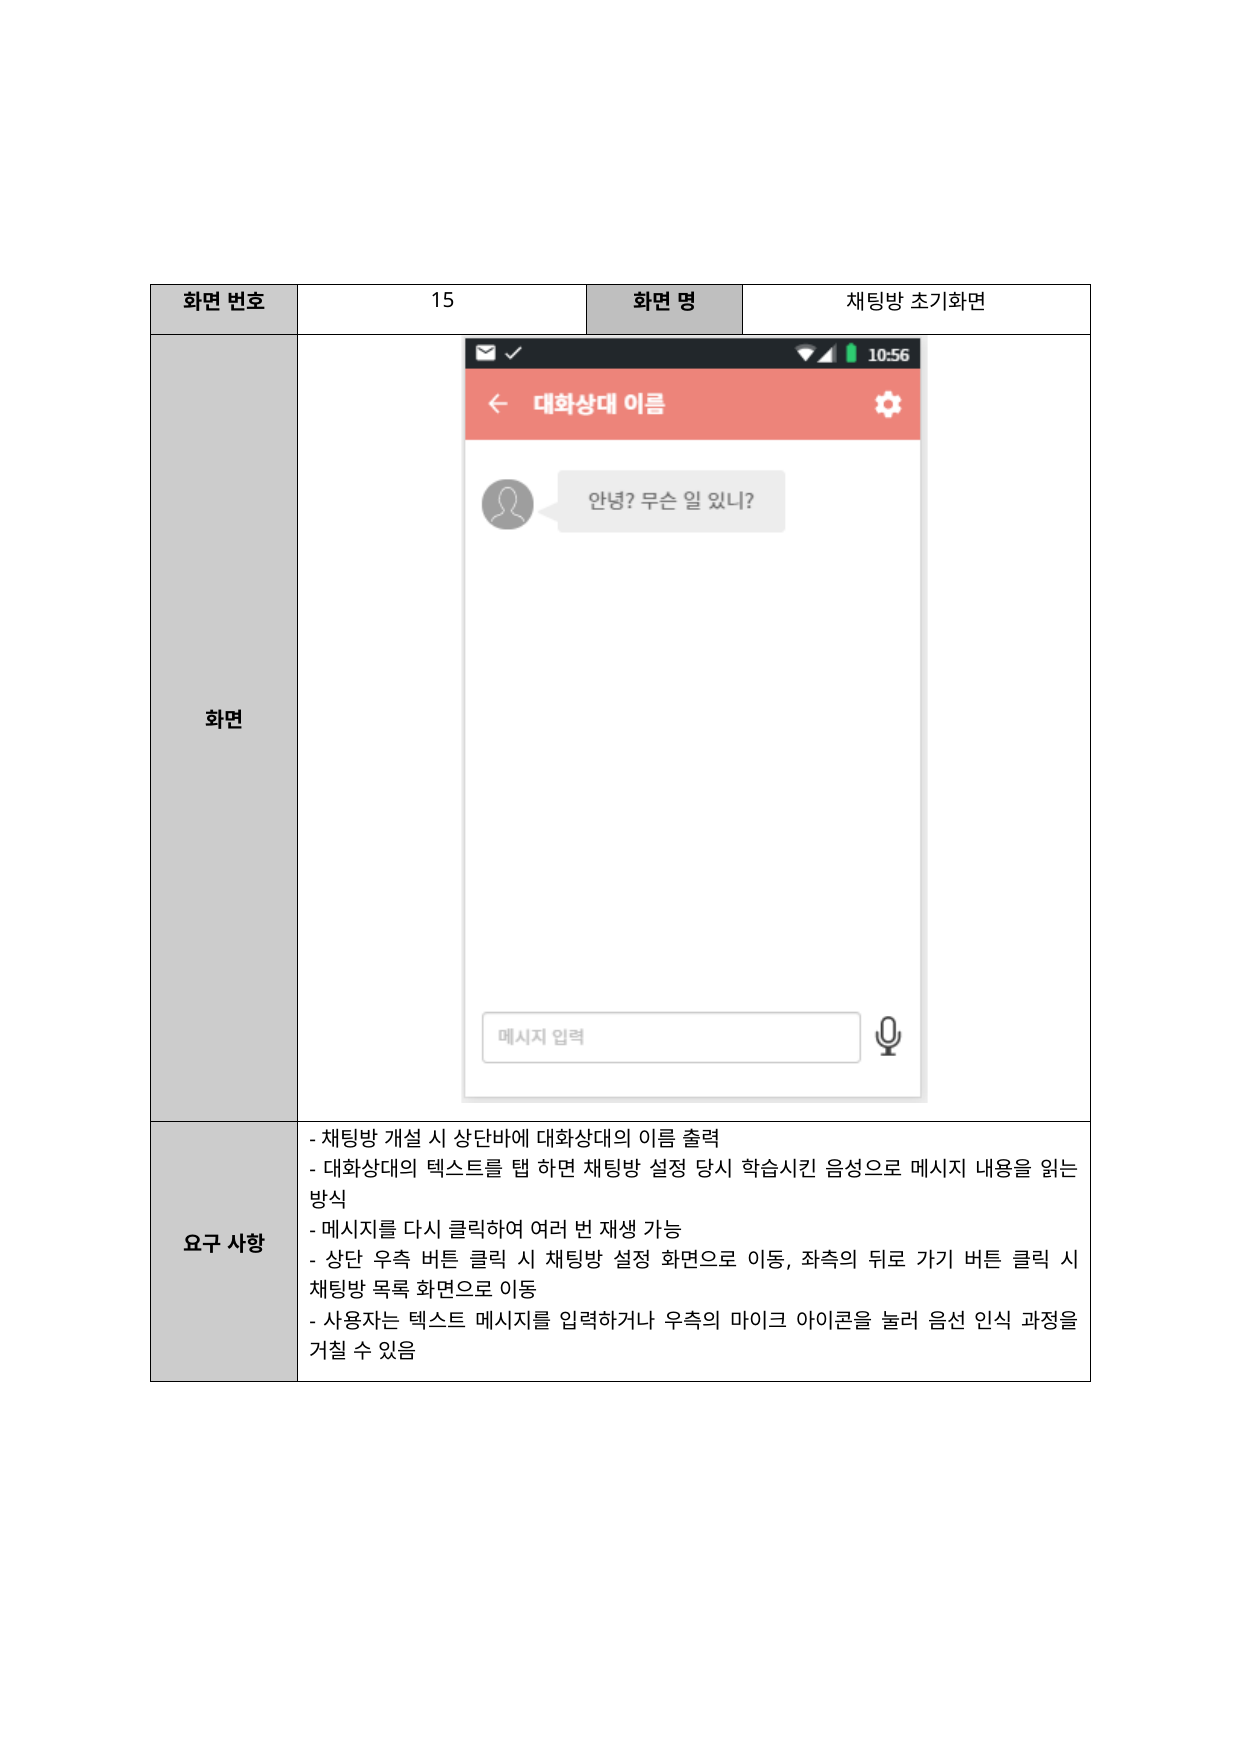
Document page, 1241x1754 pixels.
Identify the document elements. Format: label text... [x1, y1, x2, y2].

table_cell - 채팅방 개설 시 상단바에 대화상대의 이름 출력 - 대화상대의 텍스트를 탭 하면 채팅방 설정 당시 학습시킨 음성으로 메시지 내용을 읽는 방식 - 메시지를 다시 클릭하여 여러 번 재생 가능 - 상단 우측 버튼 클릭 시 채팅방 설정 화면으로 이동, 좌측의 뒤로 가기 버튼 클릭 시 채팅방 목록 화면으로 이동 - 사용자는 텍스트 메시지를 입력하거나 우측의 마이크 아이콘을 눌러 음선 인식 과정을 거칠 수 있음 [298, 1122, 1090, 1381]
table_header 채팅방 초기화면 [743, 285, 1090, 334]
table_header 화면 명 [587, 285, 742, 334]
table_cell 화면 [151, 335, 297, 1121]
table_header 15 [298, 285, 586, 334]
table_cell 요구 사항 [151, 1122, 297, 1381]
table_header 화면 번호 [151, 285, 297, 334]
picture [461, 335, 928, 1103]
table_cell [298, 335, 1090, 1121]
